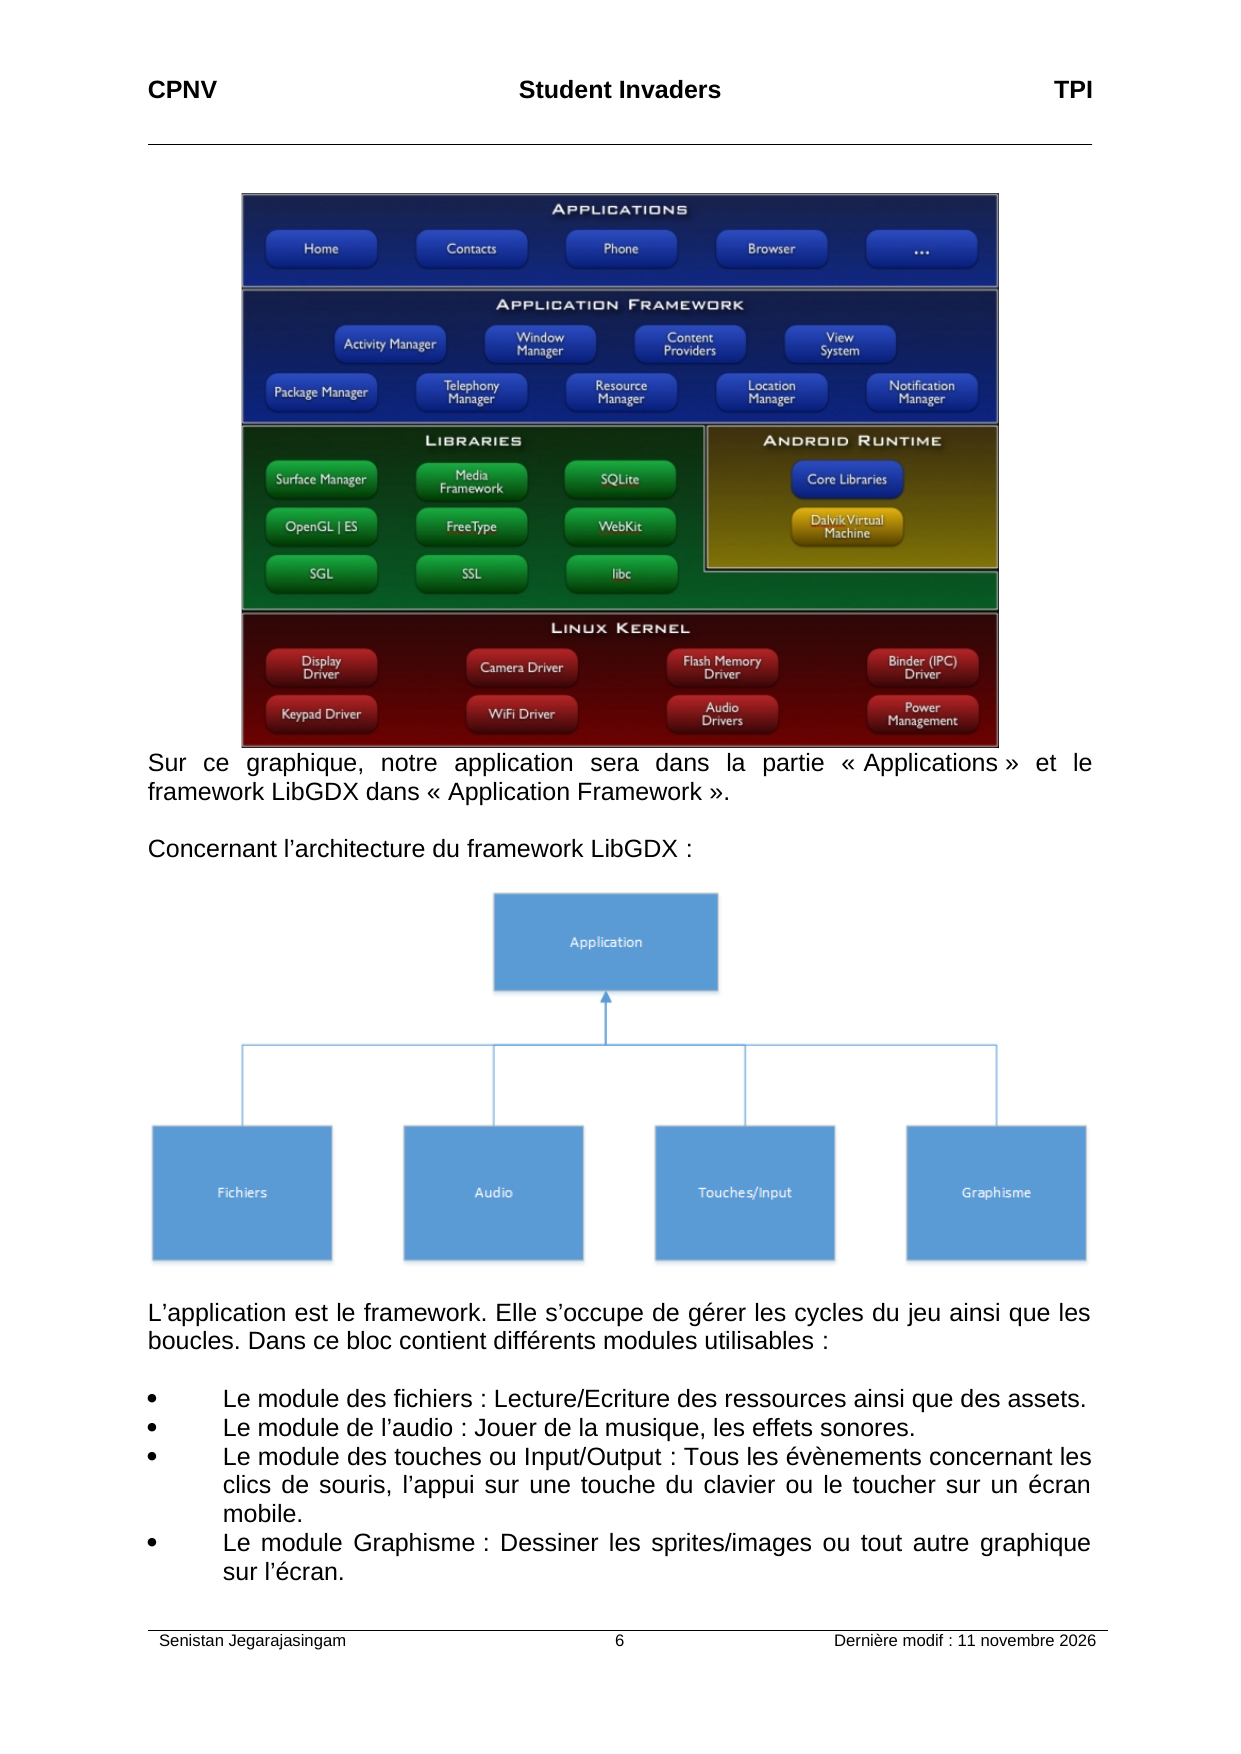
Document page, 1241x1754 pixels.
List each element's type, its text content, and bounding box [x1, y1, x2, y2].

picture [241, 193, 999, 748]
text L’application est le framework. Elle s’occupe de gérer les cycles du jeu ainsi que les boucles. Dans ce bloc contient différents modules utilisables : [148, 1298, 1092, 1355]
text Concernant l’architecture du framework LibGDX : [148, 834, 1092, 863]
list Le module des touches ou Input/Output : Tous les évènements concernant les clics de souris, l’appui sur une touche du clavier ou le toucher sur un écran mobile. [148, 1442, 1092, 1528]
list Le module des fichiers : Lecture/Ecriture des ressources ainsi que des assets. [148, 1384, 1092, 1413]
text Sur ce graphique, notre application sera dans la partie « Applications » et le framework LibGDX dans « Application Framework ». [148, 748, 1092, 805]
picture [147, 891, 1093, 1269]
list Le module Graphisme : Dessiner les sprites/images ou tout autre graphique sur l’écran. [148, 1528, 1092, 1586]
list Le module de l’audio : Jouer de la musique, les effets sonores. [148, 1413, 1092, 1442]
